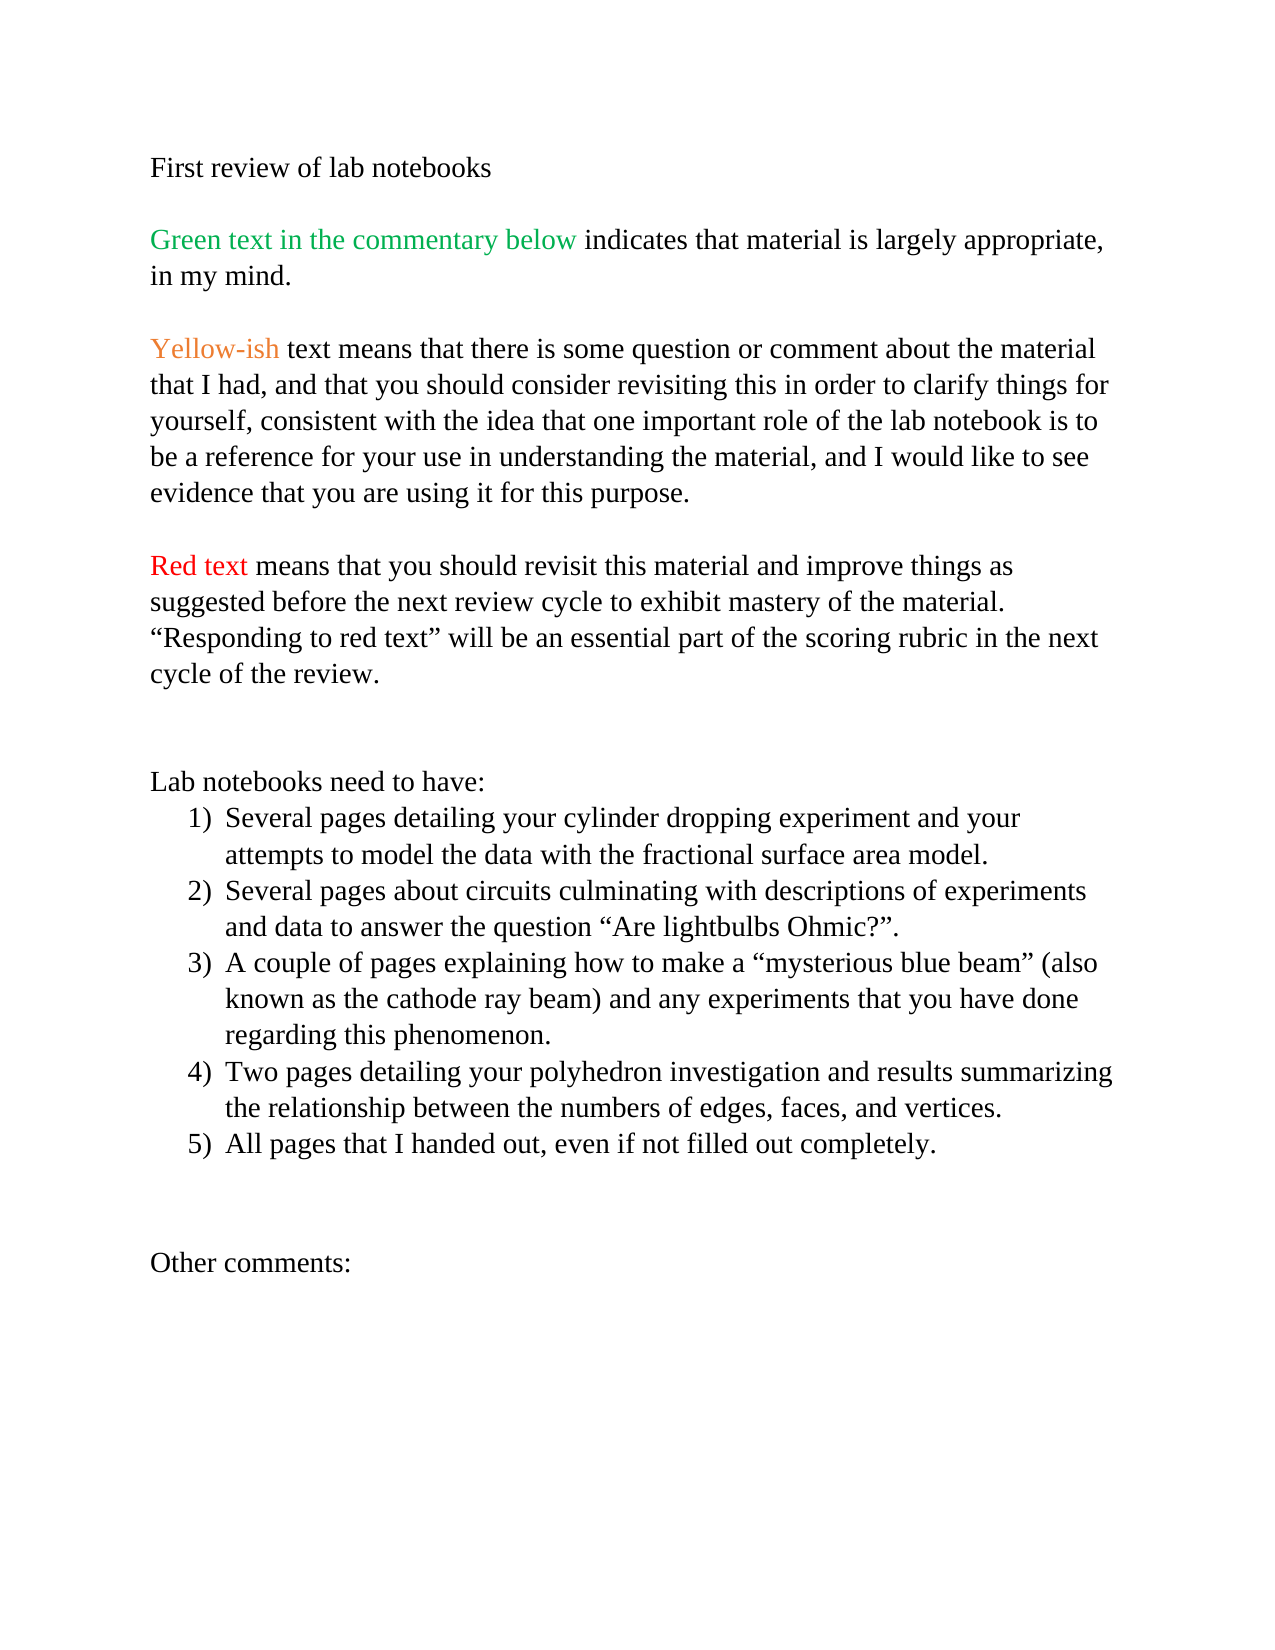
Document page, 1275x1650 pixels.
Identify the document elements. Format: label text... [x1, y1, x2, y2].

list All pages that I handed out, even if not filled out completely. [187, 1126, 1125, 1159]
text Red text means that you should revisit this material and improve things as suggested before the next review cycle to exhibit mastery of the material. “Responding to red text” will be an essential part of the scoring rubric in the next cycle of the review. [150, 548, 1125, 689]
list Two pages detailing your polyhedron investigation and results summarizing the relationship between the numbers of edges, faces, and vertices. [187, 1054, 1125, 1123]
text First review of lab notebooks [150, 150, 1125, 183]
list Several pages about circuits culminating with descriptions of experiments and data to answer the question “Are lightbulbs Ohmic?”. [187, 873, 1125, 943]
text Yellow-ish text means that there is some question or comment about the material that I had, and that you should consider revisiting this in order to clarify things for yourself, consistent with the idea that one important role of the lab notebook is to be a reference for your use in understanding the material, and I would like to see evidence that you are using it for this purpose. [150, 331, 1125, 509]
text Other comments: [150, 1245, 1125, 1278]
list Several pages detailing your cylinder dropping experiment and your attempts to model the data with the fractional surface area model. [187, 801, 1125, 870]
text Lab notebooks need to have: [150, 764, 1125, 798]
text Green text in the commentary below indicates that material is largely appropriate, in my mind. [150, 222, 1125, 292]
list A couple of pages explaining how to make a “mysterious blue beam” (also known as the cathode ray beam) and any experiments that you have done regarding this phenomenon. [187, 945, 1125, 1051]
